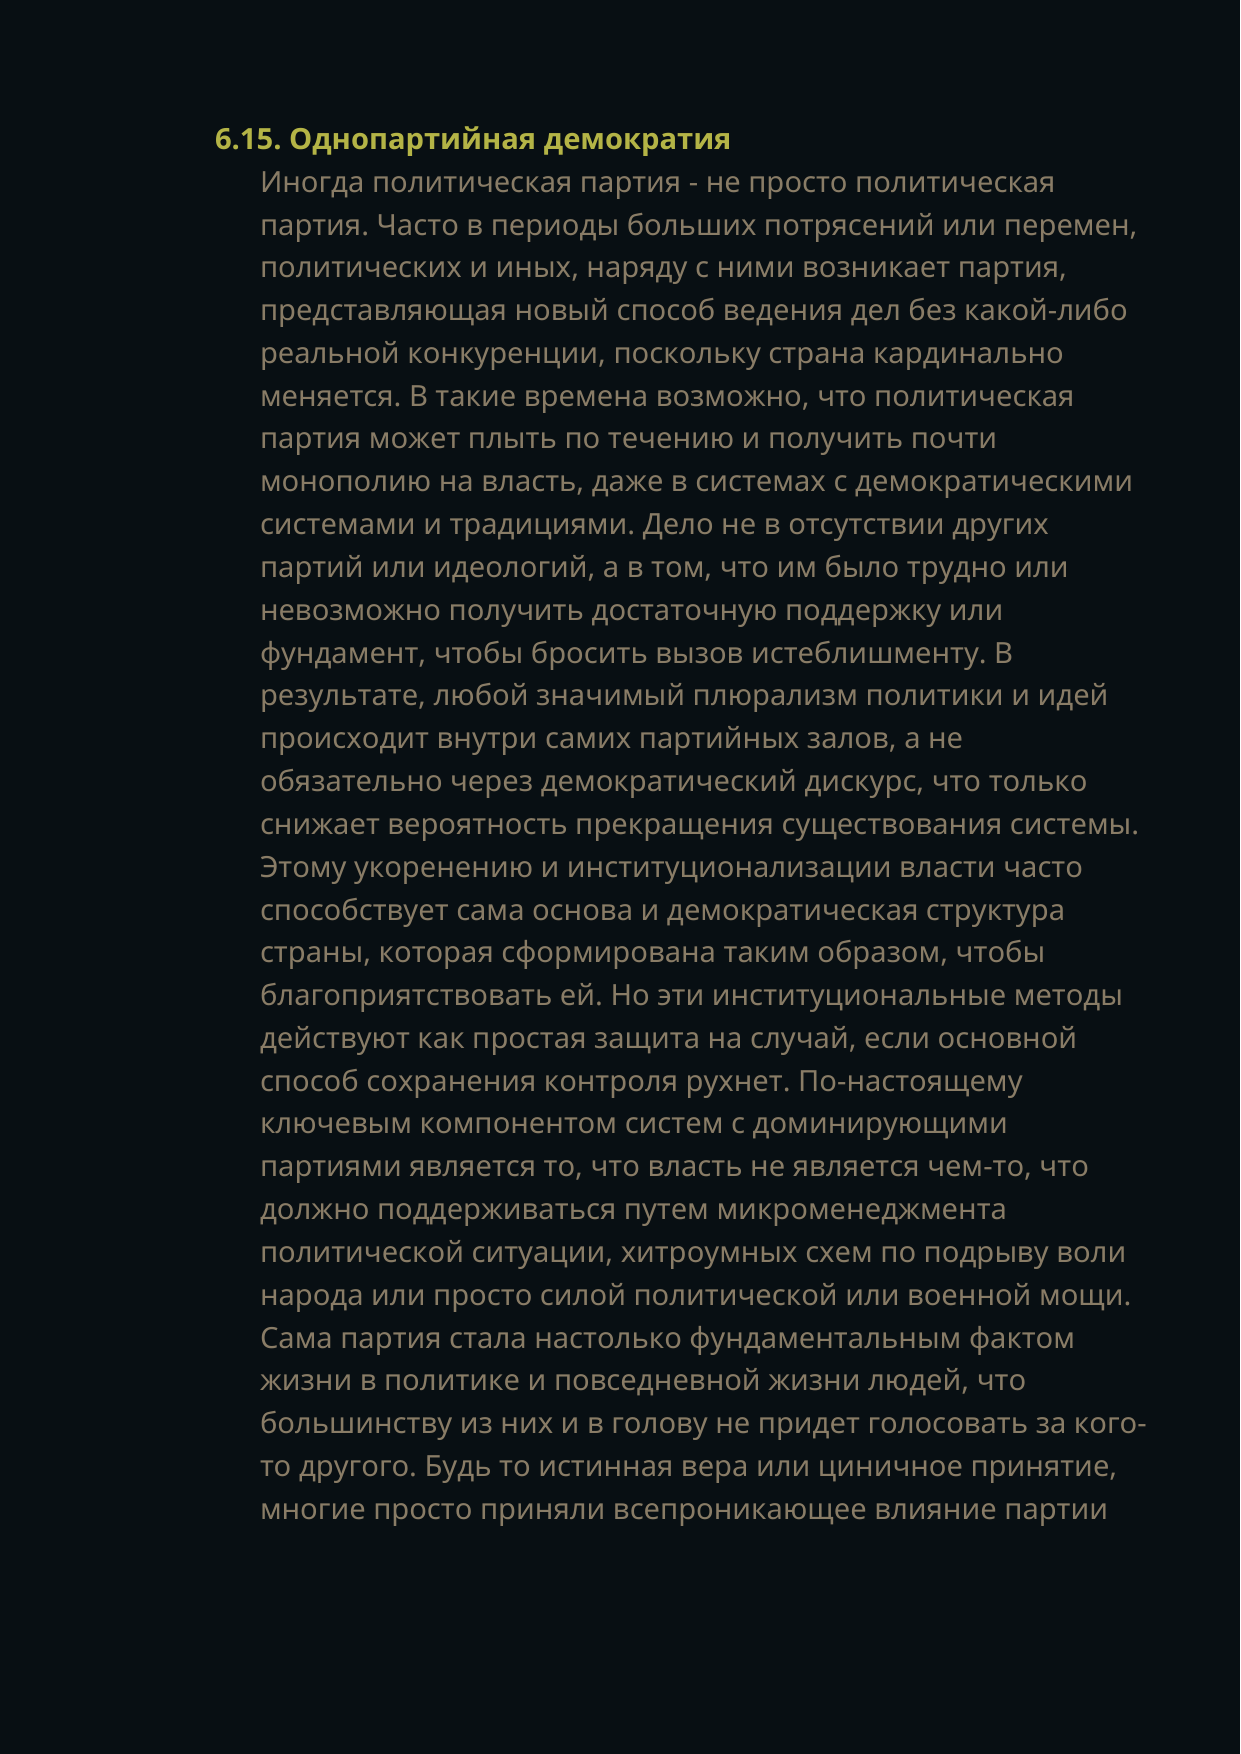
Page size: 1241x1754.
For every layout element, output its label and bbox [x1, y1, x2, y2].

list [215, 118, 1152, 1528]
